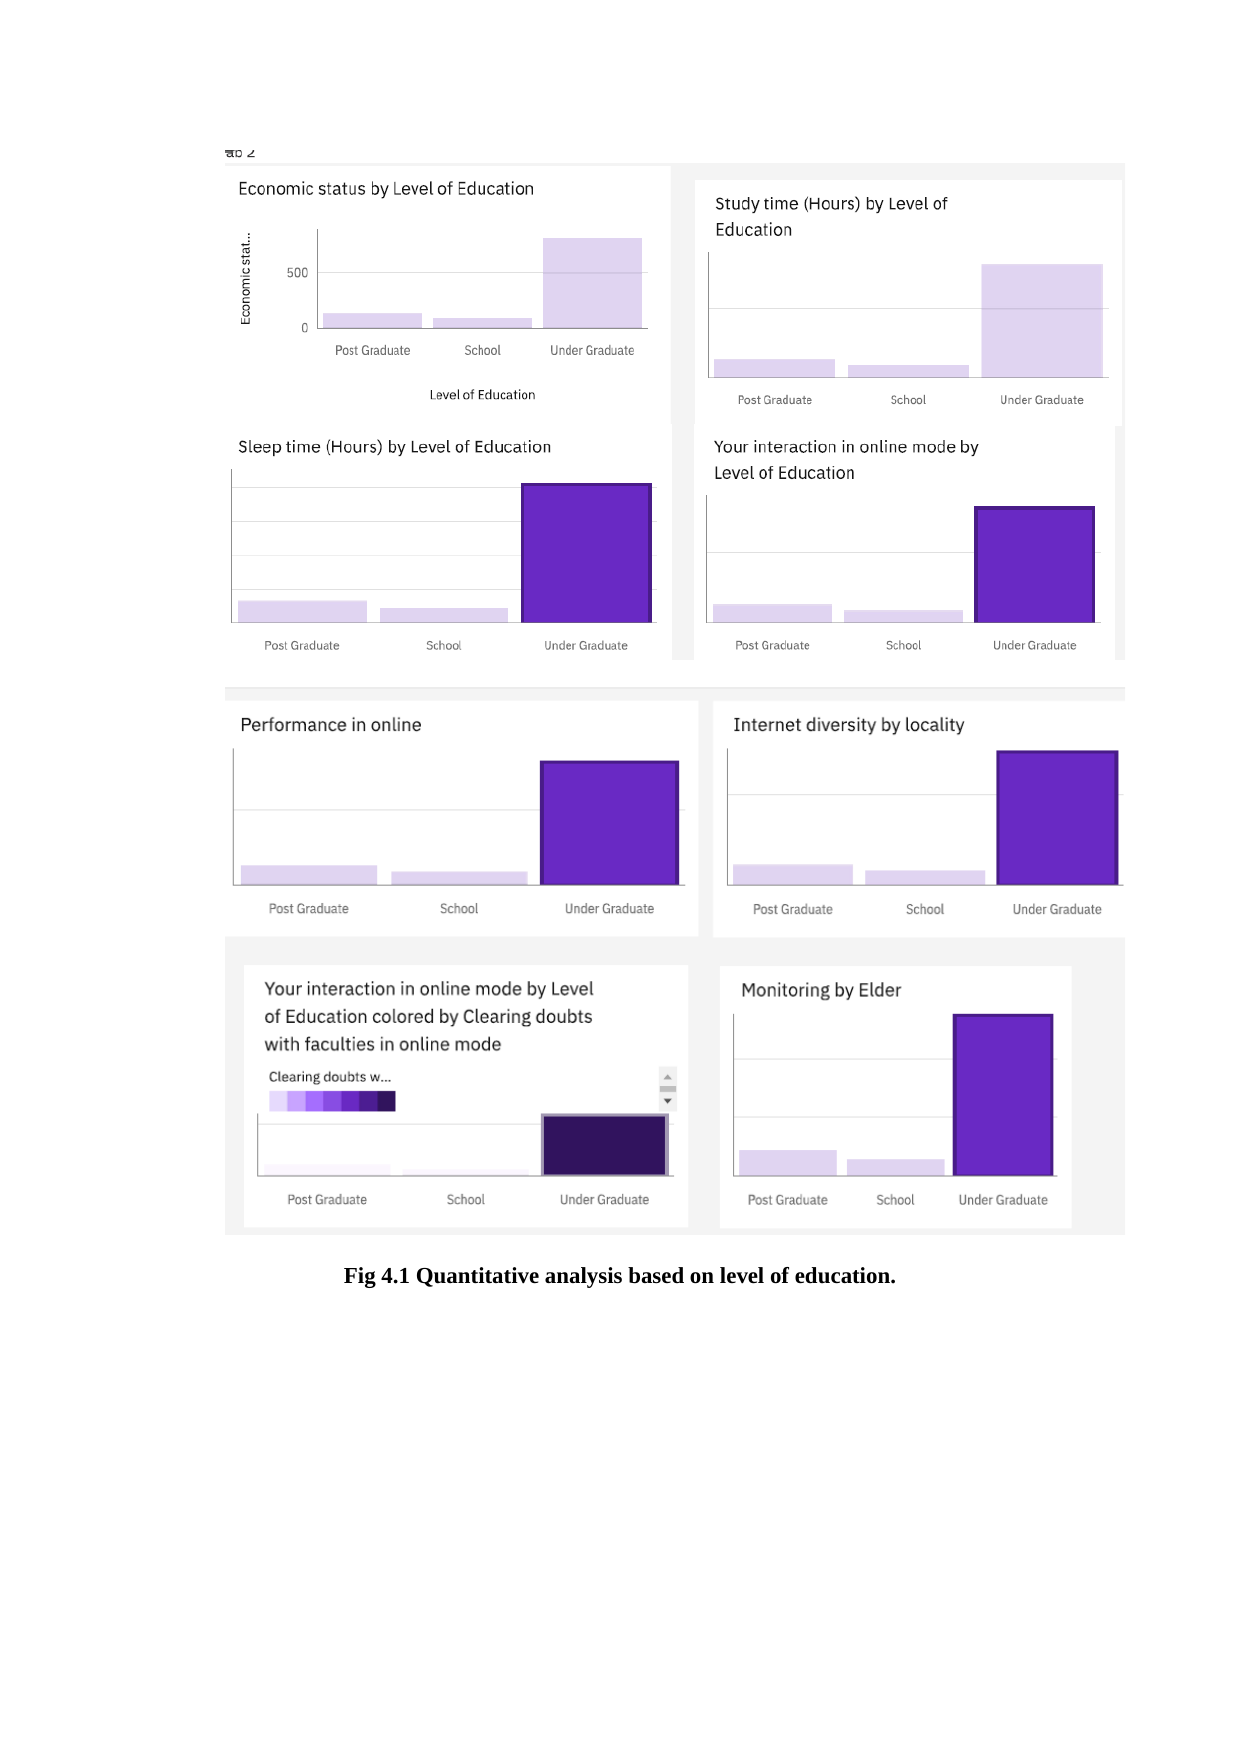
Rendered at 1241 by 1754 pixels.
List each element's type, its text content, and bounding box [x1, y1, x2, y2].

picture [225, 687, 1125, 1235]
picture [225, 150, 1125, 660]
text Fig 4.1 Quantitative analysis based on level of education. [150, 1262, 1090, 1288]
